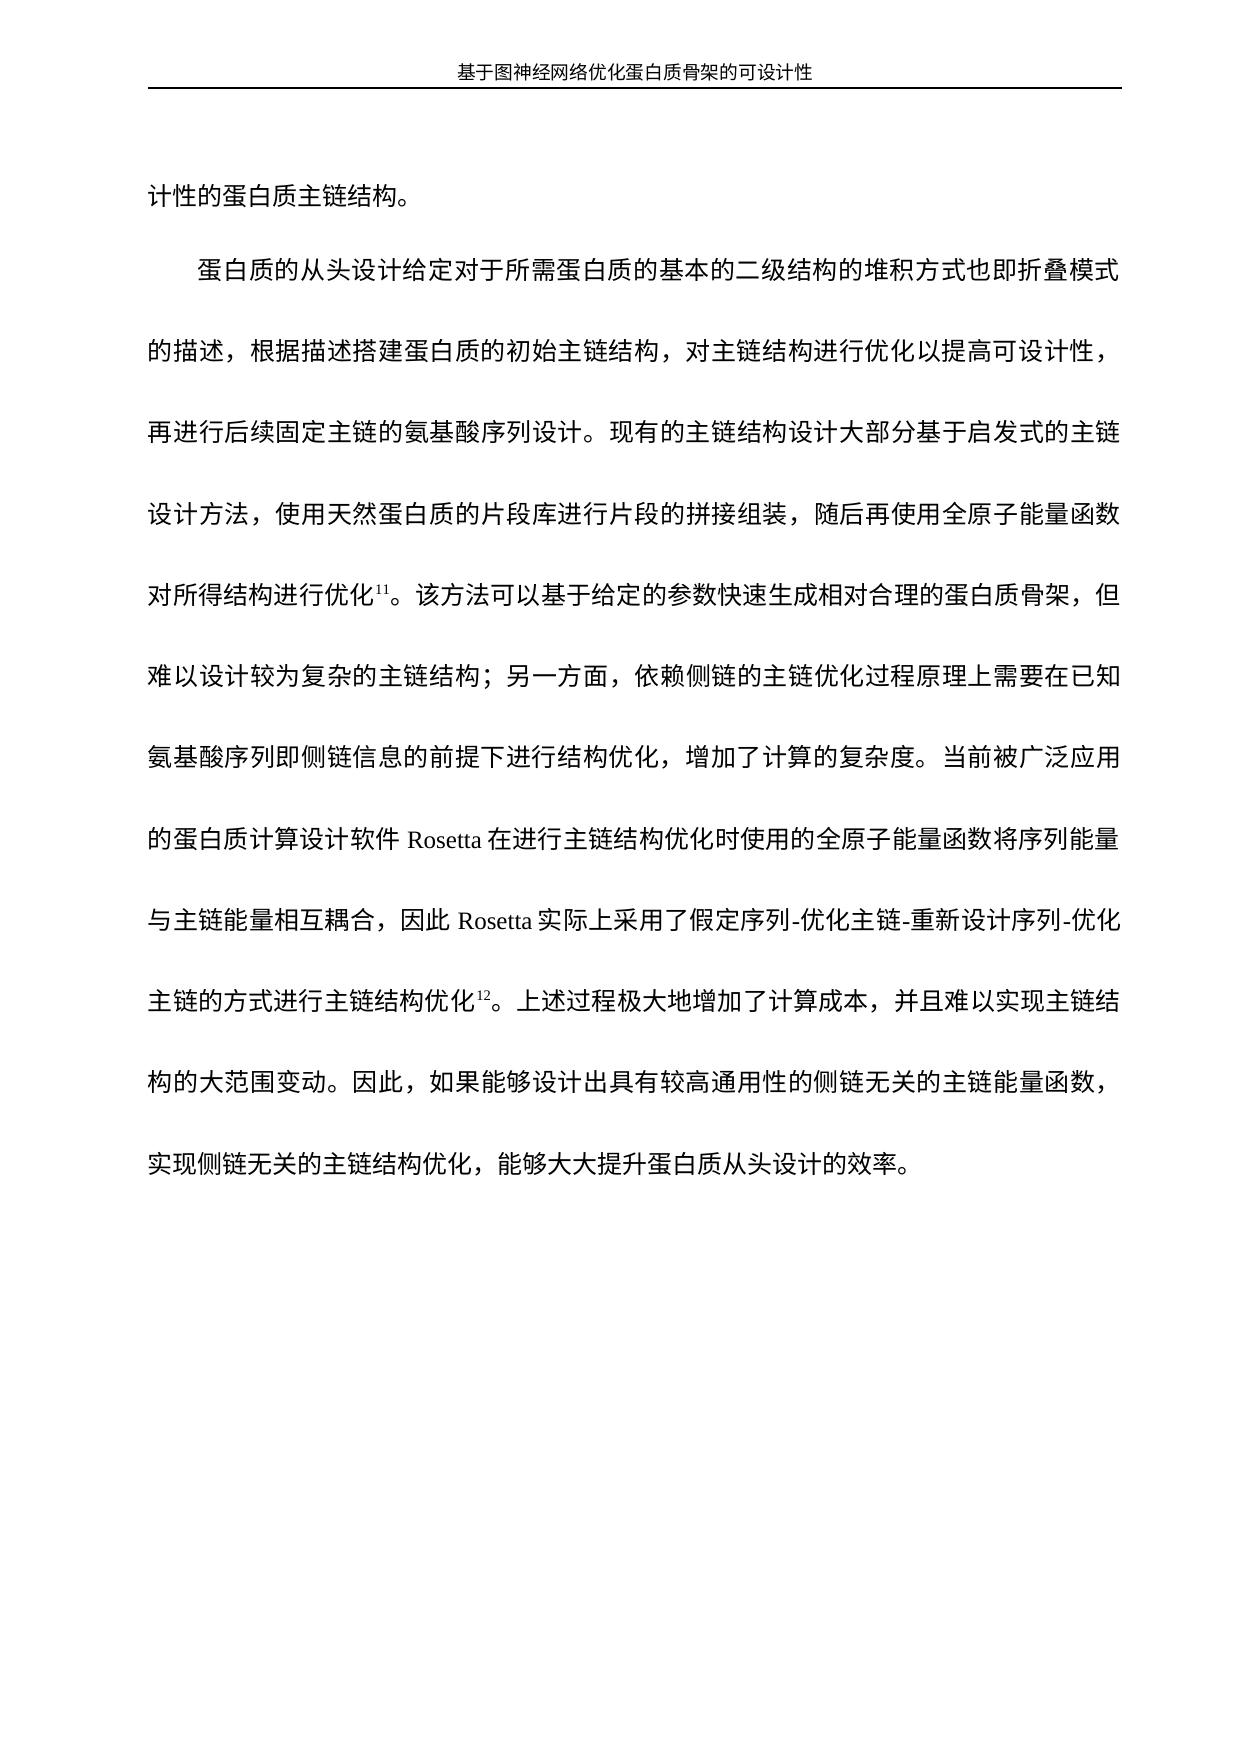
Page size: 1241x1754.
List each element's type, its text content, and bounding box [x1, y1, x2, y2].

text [148, 162, 1122, 227]
text 蛋白质的从头设计给定对于所需蛋白质的基本的二级结构的堆积方式也即折叠模式的描述，根据描述搭建蛋白质的初始主链结构，对主链结构进行优化以提高可设计性，再进行后续固定主链的氨基酸序列设计。现有的主链结构设计大部分基于启发式的主链设计方法，使用天然蛋白质的片段库进行片段的拼接组装，随后再使用全原子能量函数对所得结构进行优化11。该方法可以基于给定的参数快速生成相对合理的蛋白质骨架，但难以设计较为复杂的主链结构；另一方面，依赖侧链的主链优化过程原理上需要在已知氨基酸序列即侧链信息的前提下进行结构优化，增加了计算的复杂度。当前被广泛应用的蛋白质计算设计软件Rosetta在进行主链结构优化时使用的全原子能量函数将序列能量与主链能量相互耦合，因此Rosetta实际上采用了假定序列-优化主链-重新设计序列-优化主链的方式进行主链结构优化12。上述过程极大地增加了计算成本，并且难以实现主链结构的大范围变动。因此，如果能够设计出具有较高通用性的侧链无关的主链能量函数，实现侧链无关的主链结构优化，能够大大提升蛋白质从头设计的效率。 [148, 236, 1122, 1195]
